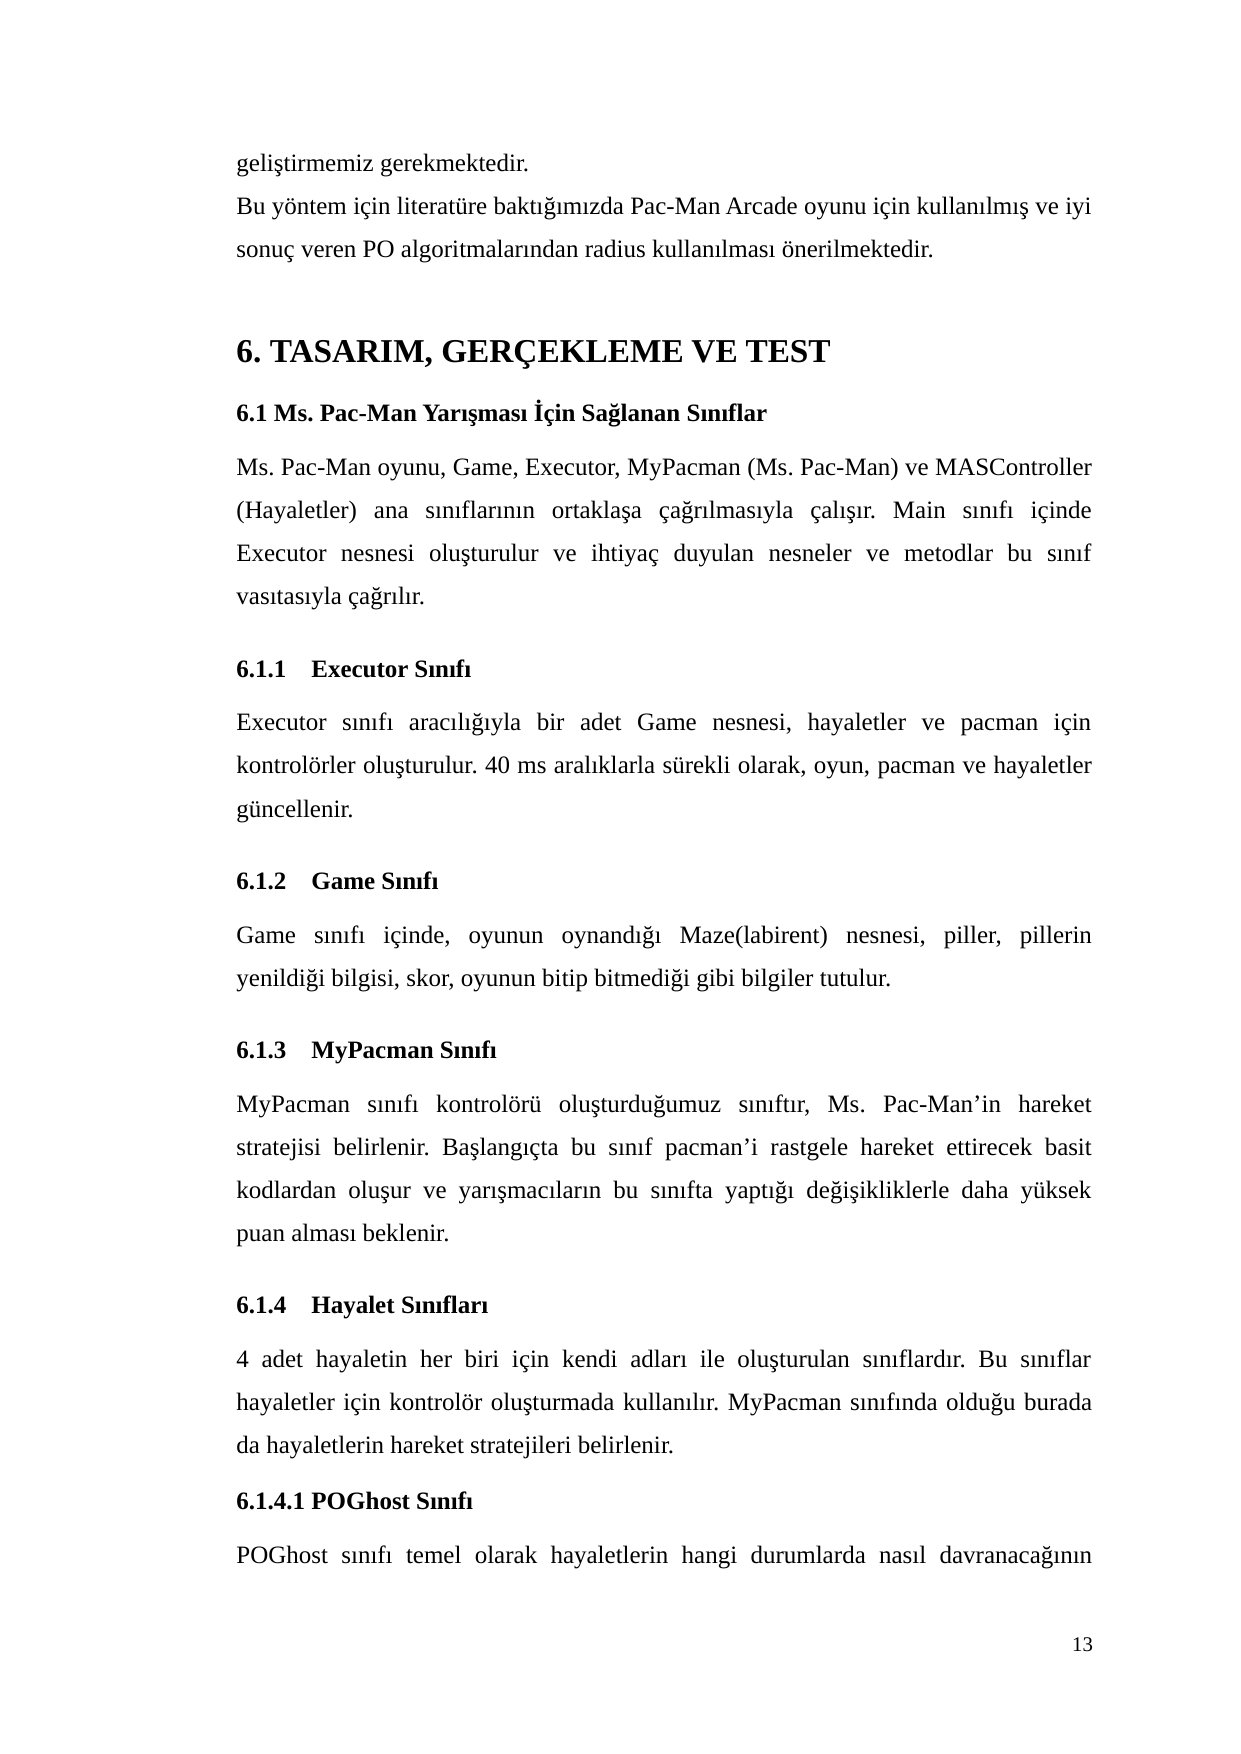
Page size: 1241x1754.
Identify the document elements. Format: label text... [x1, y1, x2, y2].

subtitle POGhost Sınıfı [236, 1486, 1092, 1515]
subtitle Executor Sınıfı [236, 654, 1092, 682]
subtitle Game Sınıfı [236, 866, 1092, 895]
text Bu yöntem için literatüre baktığımızda Pac-Man Arcade oyunu için kullanılmış ve iyi sonuç veren PO algoritmalarından radius kullanılması önerilmektedir. [236, 191, 1092, 263]
text Executor sınıfı aracılığıyla bir adet Game nesnesi, hayaletler ve pacman için kontrolörler oluşturulur. 40 ms aralıklarla sürekli olarak, oyun, pacman ve hayaletler güncellenir. [236, 707, 1092, 822]
text Game sınıfı içinde, oyunun oynandığı Maze(labirent) nesnesi, piller, pillerin yenildiği bilgisi, skor, oyunun bitip bitmediği gibi bilgiler tutulur. [236, 920, 1092, 992]
subtitle Ms. Pac-Man Yarışması İçin Sağlanan Sınıflar [236, 398, 1092, 427]
text Ms. Pac-Man oyunu, Game, Executor, MyPacman (Ms. Pac-Man) ve MASController (Hayaletler) ana sınıflarının ortaklaşa çağrılmasıyla çalışır. Main sınıfı içinde Executor nesnesi oluşturulur ve ihtiyaç duyulan nesneler ve metodlar bu sınıf vasıtasıyla çağrılır. [236, 452, 1092, 610]
subtitle Hayalet Sınıfları [236, 1291, 1092, 1319]
text 4 adet hayaletin her biri için kendi adları ile oluşturulan sınıflardır. Bu sınıflar hayaletler için kontrolör oluşturmada kullanılır. MyPacman sınıfında olduğu burada da hayaletlerin hareket stratejileri belirlenir. [236, 1344, 1092, 1459]
text MyPacman sınıfı kontrolörü oluşturduğumuz sınıftır, Ms. Pac-Man’in hareket stratejisi belirlenir. Başlangıçta bu sınıf pacman’i rastgele hareket ettirecek basit kodlardan oluşur ve yarışmacıların bu sınıfta yaptığı değişikliklerle daha yüksek puan alması beklenir. [236, 1089, 1092, 1247]
subtitle MyPacman Sınıfı [236, 1035, 1092, 1064]
subtitle TASARIM, GERÇEKLEME VE TEST [236, 331, 1092, 369]
